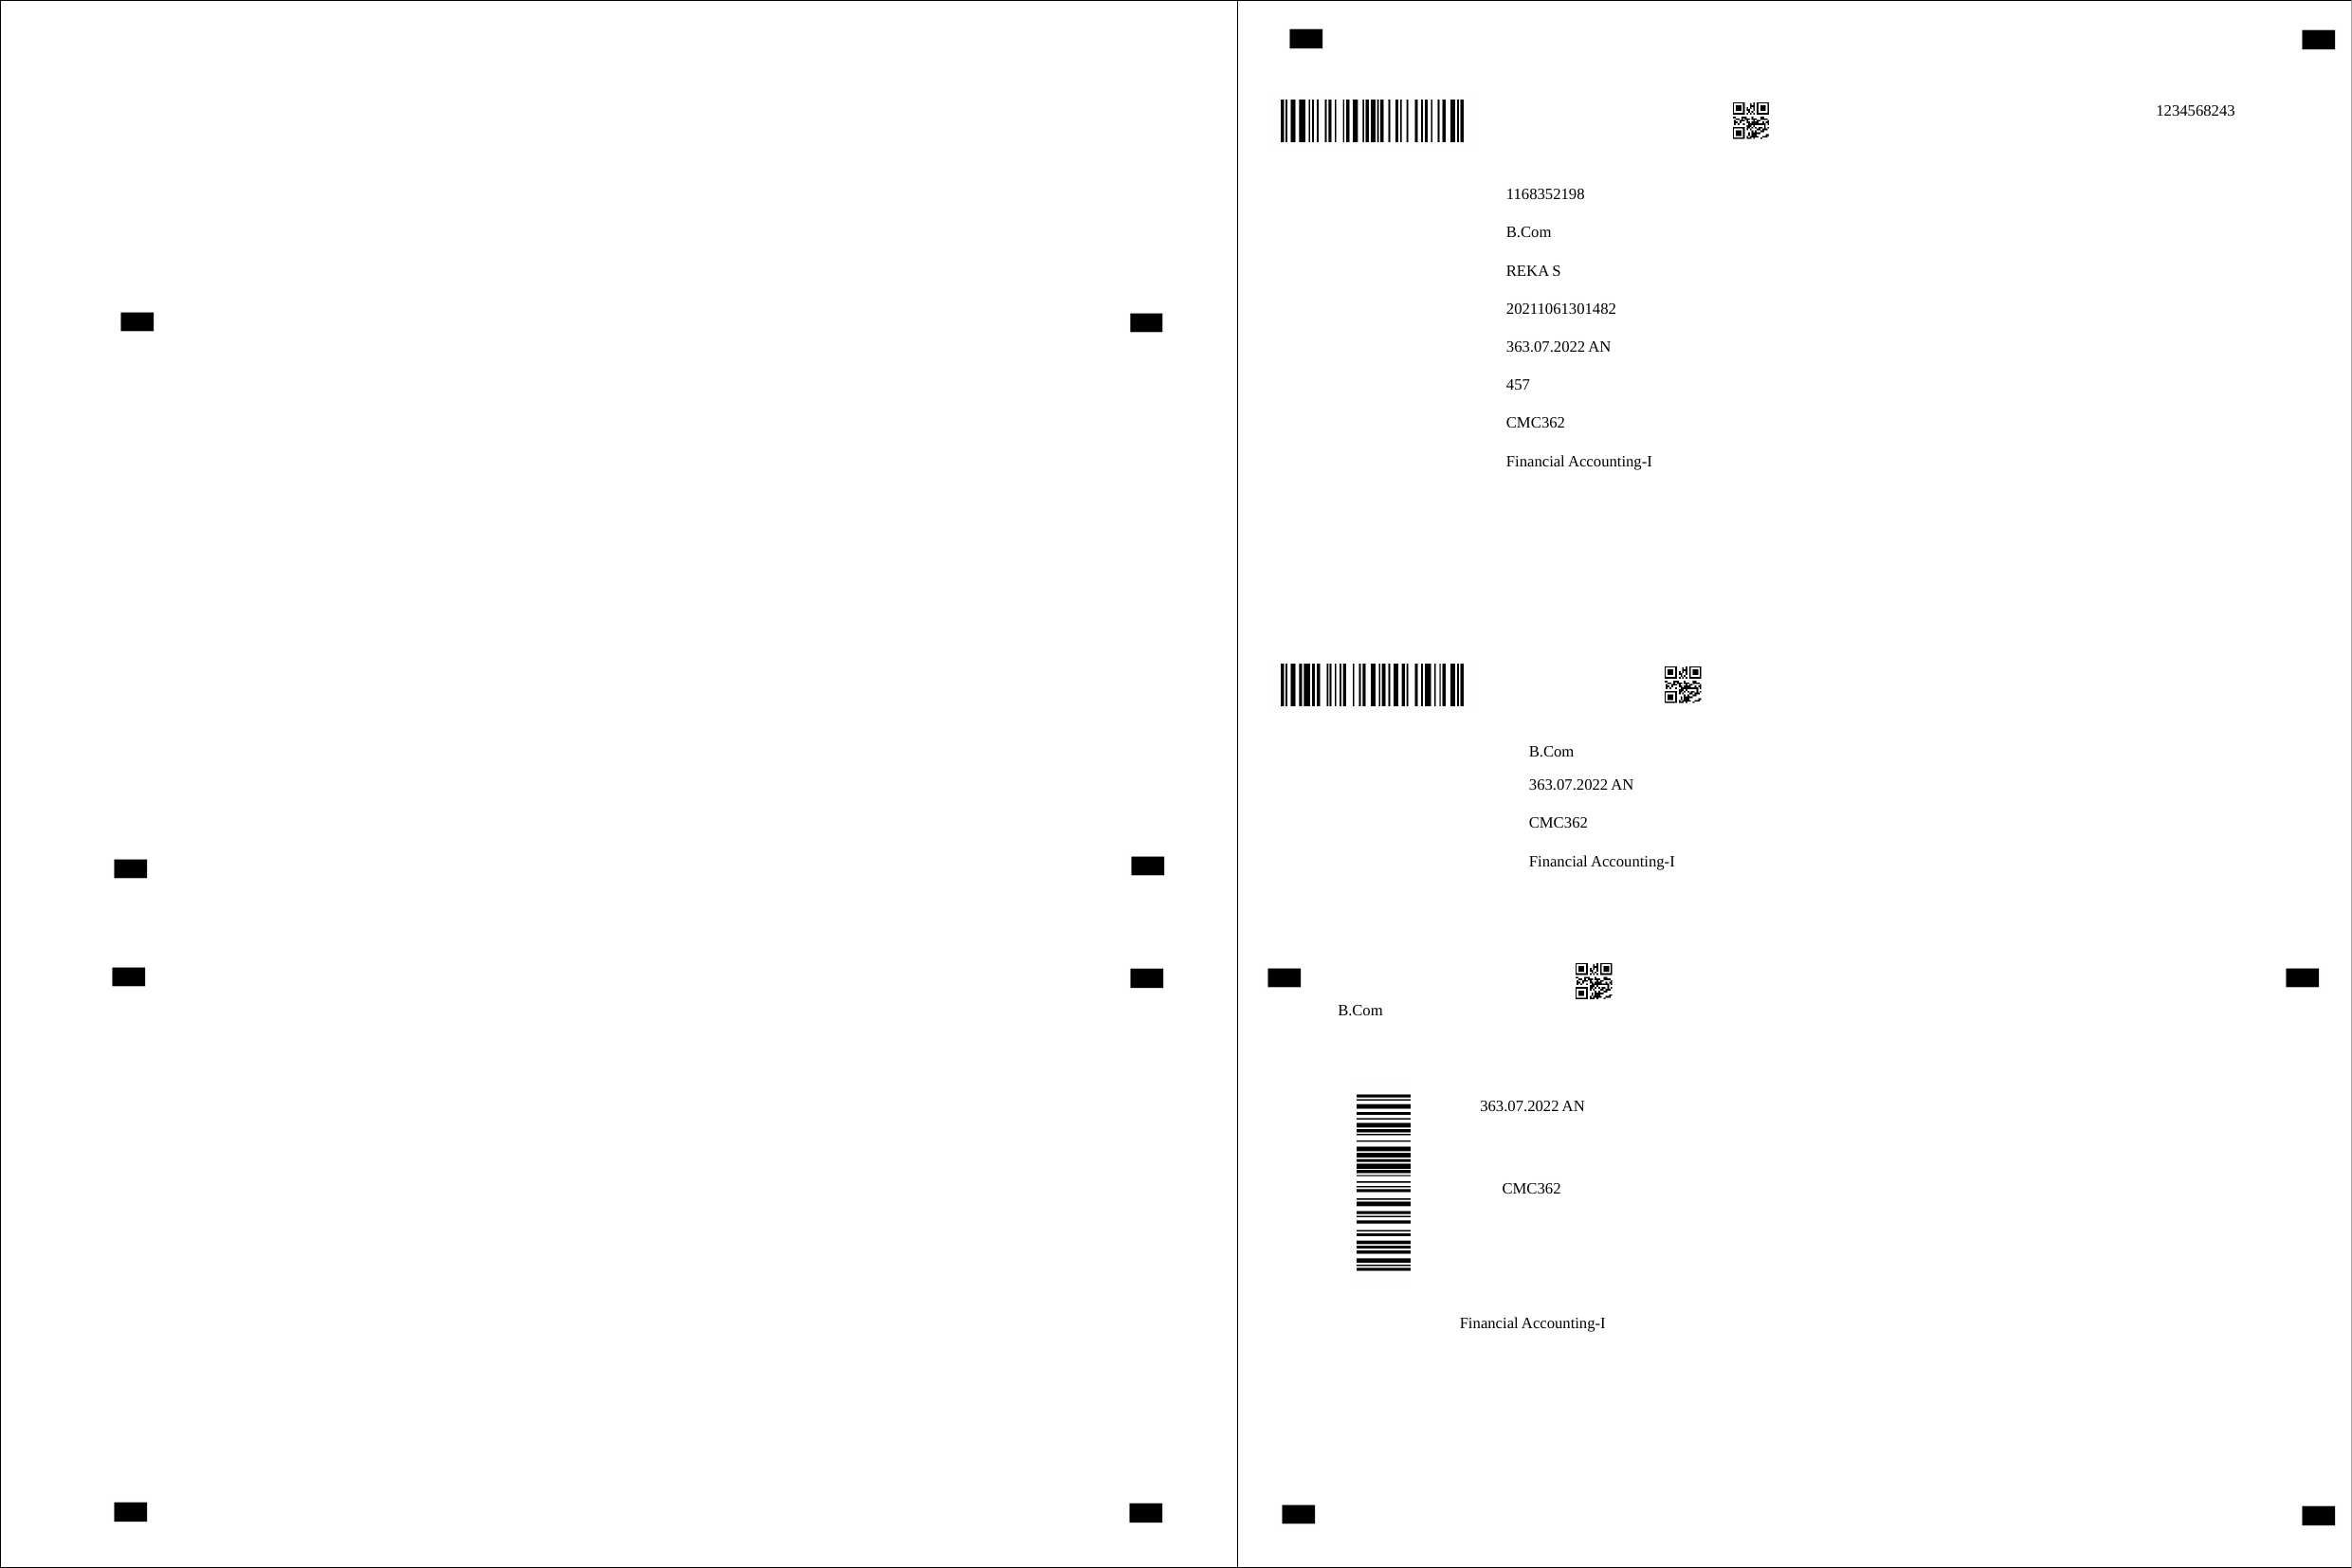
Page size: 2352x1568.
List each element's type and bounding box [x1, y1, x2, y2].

table_header [1238, 1, 2351, 1567]
picture [1267, 660, 1479, 710]
picture [111, 1501, 150, 1523]
picture [118, 311, 156, 333]
picture [1280, 1504, 1318, 1525]
picture [2299, 1504, 2338, 1527]
picture [1568, 956, 1619, 1006]
table_header [1, 1, 1237, 1567]
picture [1128, 968, 1166, 990]
picture [1725, 95, 1776, 146]
picture [1286, 28, 1325, 50]
picture [1128, 855, 1167, 877]
picture [1267, 95, 1479, 146]
picture [2299, 28, 2338, 51]
picture [1265, 967, 1304, 989]
picture [1127, 312, 1165, 334]
picture [2283, 967, 2322, 989]
picture [1657, 660, 1708, 710]
picture [111, 858, 150, 880]
picture [1126, 1502, 1165, 1524]
picture [1350, 1080, 1411, 1285]
picture [109, 966, 148, 988]
